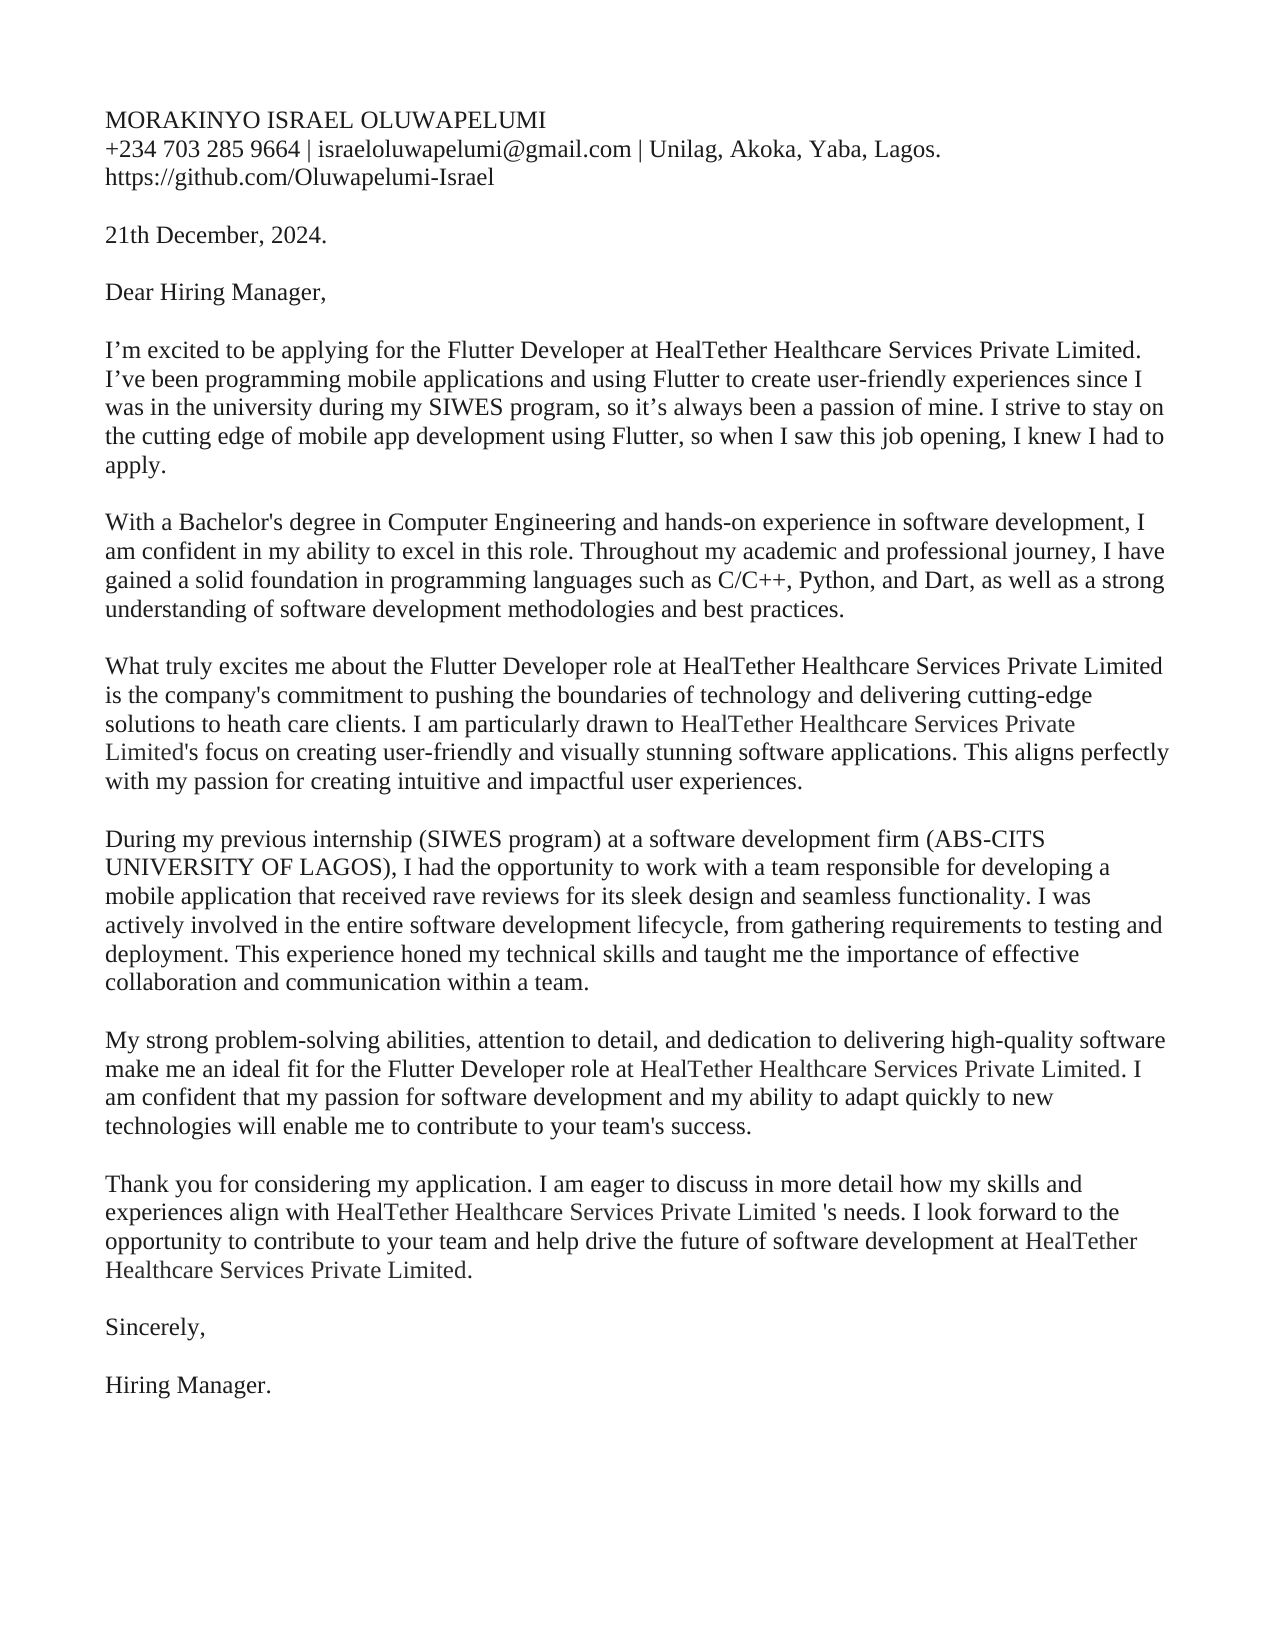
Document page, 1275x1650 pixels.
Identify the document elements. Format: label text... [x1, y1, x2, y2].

text Sincerely, [105, 1312, 1170, 1341]
text During my previous internship (SIWES program) at a software development firm (ABS-CITS UNIVERSITY OF LAGOS), I had the opportunity to work with a team responsible for developing a mobile application that received rave reviews for its sleek design and seamless functionality. I was actively involved in the entire software development lifecycle, from gathering requirements to testing and deployment. This experience honed my technical skills and taught me the importance of effective collaboration and communication within a team. [105, 824, 1170, 996]
text My strong problem-solving abilities, attention to detail, and dedication to delivering high-quality software make me an ideal fit for the Flutter Developer role at HealTether Healthcare Services Private Limited. I am confident that my passion for software development and my ability to adapt quickly to new technologies will enable me to contribute to your team's success. [105, 1025, 1170, 1140]
text +234 703 285 9664 | israeloluwapelumi@gmail.com | Unilag, Akoka, Yaba, Lagos. [105, 134, 1170, 162]
text I’m excited to be applying for the Flutter Developer at HealTether Healthcare Services Private Limited. I’ve been programming mobile applications and using Flutter to create user-friendly experiences since I was in the university during my SIWES program, so it’s always been a passion of mine. I strive to stay on the cutting edge of mobile app development using Flutter, so when I saw this job opening, I knew I had to apply. [105, 335, 1170, 479]
text 21th December, 2024. [105, 220, 1170, 249]
text Dear Hiring Manager, [105, 277, 1170, 306]
text Thank you for considering my application. I am eager to discuss in more detail how my skills and experiences align with HealTether Healthcare Services Private Limited 's needs. I look forward to the opportunity to contribute to your team and help drive the future of software development at HealTether Healthcare Services Private Limited. [105, 1169, 1170, 1284]
text With a Bachelor's degree in Computer Engineering and hands-on experience in software development, I am confident in my ability to excel in this role. Throughout my academic and professional journey, I have gained a solid foundation in programming languages such as C/C++, Python, and Dart, as well as a strong understanding of software development methodologies and best practices. [105, 507, 1170, 622]
text https://github.com/Oluwapelumi-Israel [105, 162, 1170, 191]
text MORAKINYO ISRAEL OLUWAPELUMI [105, 105, 1170, 134]
text Hiring Manager. [105, 1370, 1170, 1399]
text What truly excites me about the Flutter Developer role at HealTether Healthcare Services Private Limited is the company's commitment to pushing the boundaries of technology and delivering cutting-edge solutions to heath care clients. I am particularly drawn to HealTether Healthcare Services Private Limited's focus on creating user-friendly and visually stunning software applications. This aligns perfectly with my passion for creating intuitive and impactful user experiences. [105, 651, 1170, 795]
